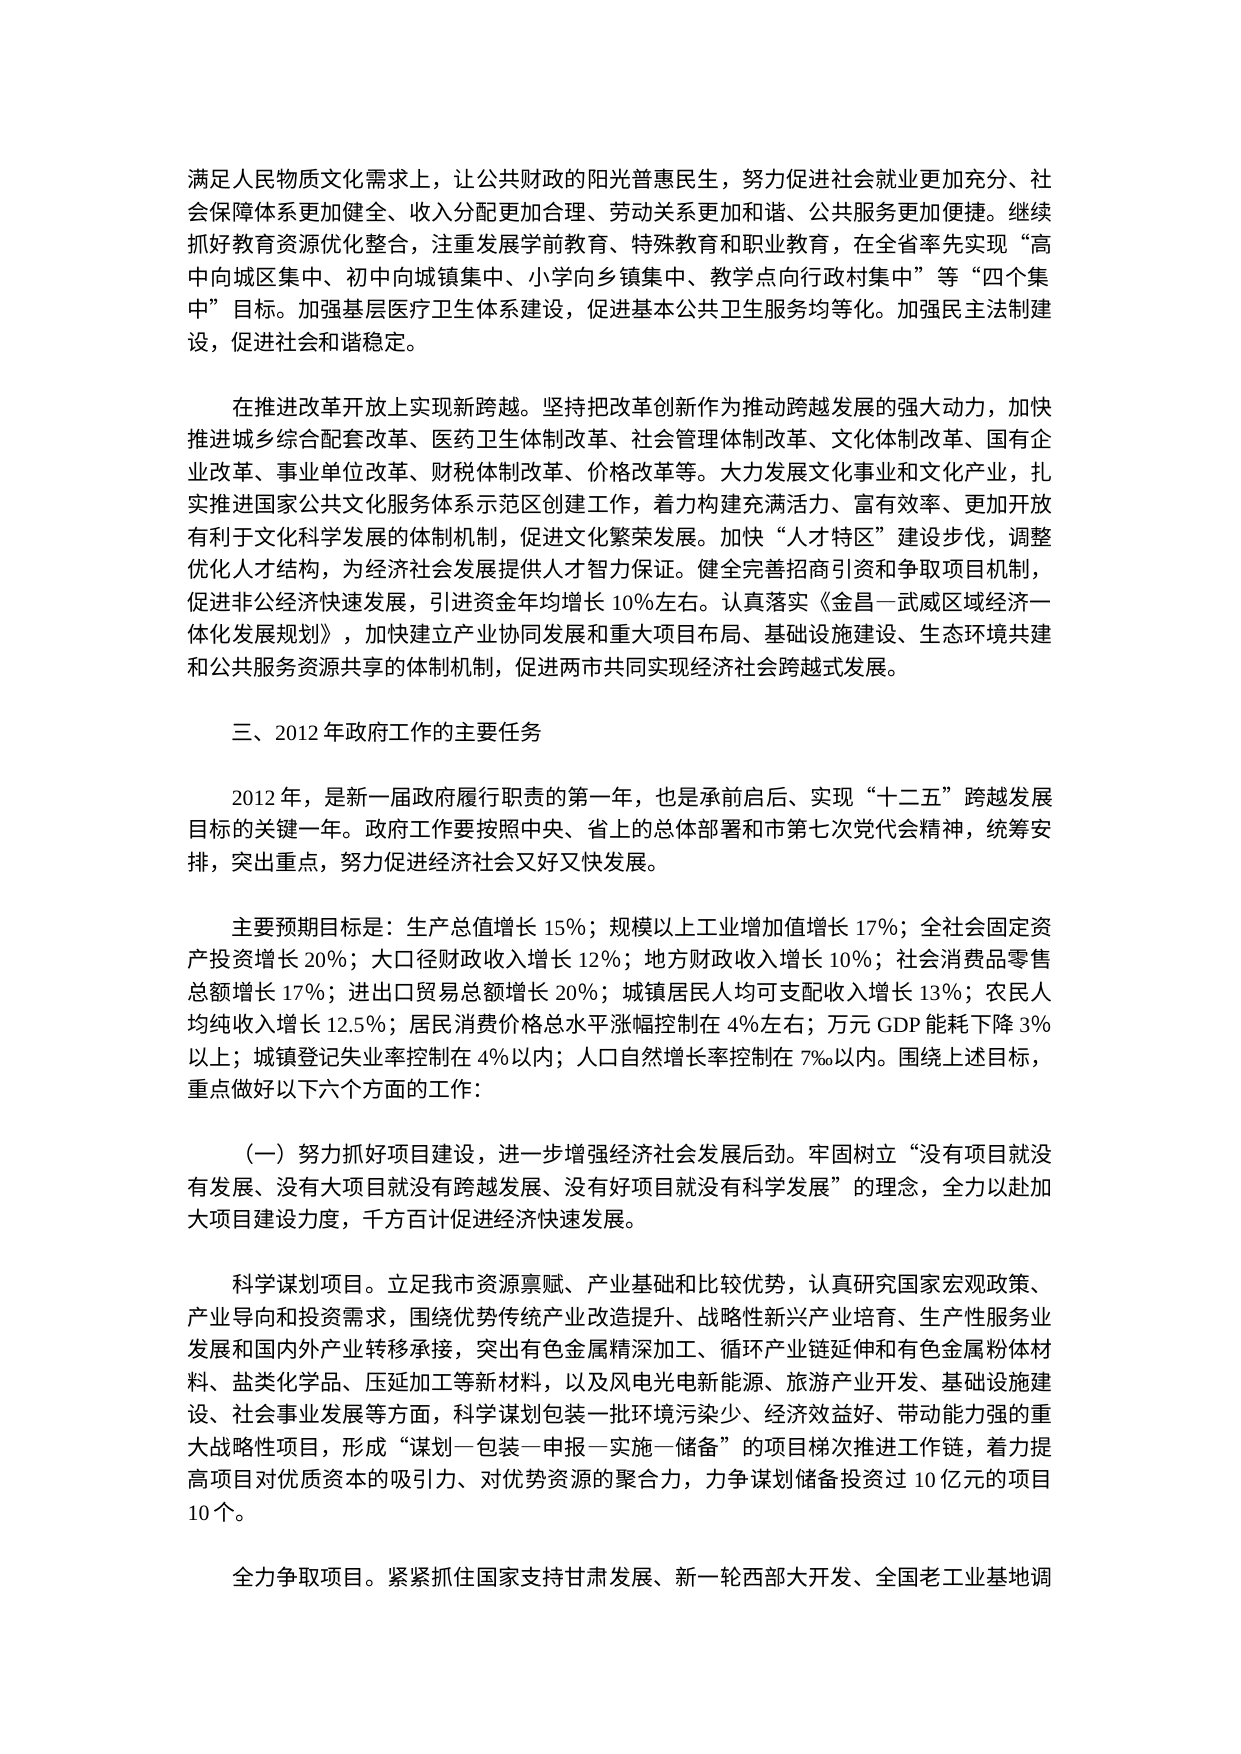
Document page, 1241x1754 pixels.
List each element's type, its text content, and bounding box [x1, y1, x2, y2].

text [187, 162, 1053, 357]
text （一）努力抓好项目建设，进一步增强经济社会发展后劲。牢固树立“没有项目就没有发展、没有大项目就没有跨越发展、没有好项目就没有科学发展”的理念，全力以赴加大项目建设力度，千方百计促进经济快速发展。 [187, 1137, 1053, 1234]
text 主要预期目标是：生产总值增长15％；规模以上工业增加值增长17％；全社会固定资产投资增长20％；大口径财政收入增长12％；地方财政收入增长10％；社会消费品零售总额增长17％；进出口贸易总额增长20％；城镇居民人均可支配收入增长13％；农民人均纯收入增长12.5％；居民消费价格总水平涨幅控制在4％左右；万元GDP能耗下降3％以上；城镇登记失业率控制在4％以内；人口自然增长率控制在7‰以内。围绕上述目标，重点做好以下六个方面的工作： [187, 909, 1053, 1104]
text 科学谋划项目。立足我市资源禀赋、产业基础和比较优势，认真研究国家宏观政策、产业导向和投资需求，围绕优势传统产业改造提升、战略性新兴产业培育、生产性服务业发展和国内外产业转移承接，突出有色金属精深加工、循环产业链延伸和有色金属粉体材料、盐类化学品、压延加工等新材料，以及风电光电新能源、旅游产业开发、基础设施建设、社会事业发展等方面，科学谋划包装一批环境污染少、经济效益好、带动能力强的重大战略性项目，形成“谋划—包装—申报—实施—储备”的项目梯次推进工作链，着力提高项目对优质资本的吸引力、对优势资源的聚合力，力争谋划储备投资过10亿元的项目10个。 [187, 1267, 1053, 1527]
text 在推进改革开放上实现新跨越。坚持把改革创新作为推动跨越发展的强大动力，加快推进城乡综合配套改革、医药卫生体制改革、社会管理体制改革、文化体制改革、国有企业改革、事业单位改革、财税体制改革、价格改革等。大力发展文化事业和文化产业，扎实推进国家公共文化服务体系示范区创建工作，着力构建充满活力、富有效率、更加开放、有利于文化科学发展的体制机制，促进文化繁荣发展。加快“人才特区”建设步伐，调整优化人才结构，为经济社会发展提供人才智力保证。健全完善招商引资和争取项目机制，促进非公经济快速发展，引进资金年均增长10％左右。认真落实《金昌—武威区域经济一体化发展规划》，加快建立产业协同发展和重大项目布局、基础设施建设、生态环境共建和公共服务资源共享的体制机制，促进两市共同实现经济社会跨越式发展。 [187, 389, 1053, 682]
text 2012年，是新一届政府履行职责的第一年，也是承前启后、实现“十二五”跨越发展目标的关键一年。政府工作要按照中央、省上的总体部署和市第七次党代会精神，统筹安排，突出重点，努力促进经济社会又好又快发展。 [187, 779, 1053, 877]
text 三、2012年政府工作的主要任务 [187, 714, 1053, 747]
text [187, 1559, 1053, 1592]
